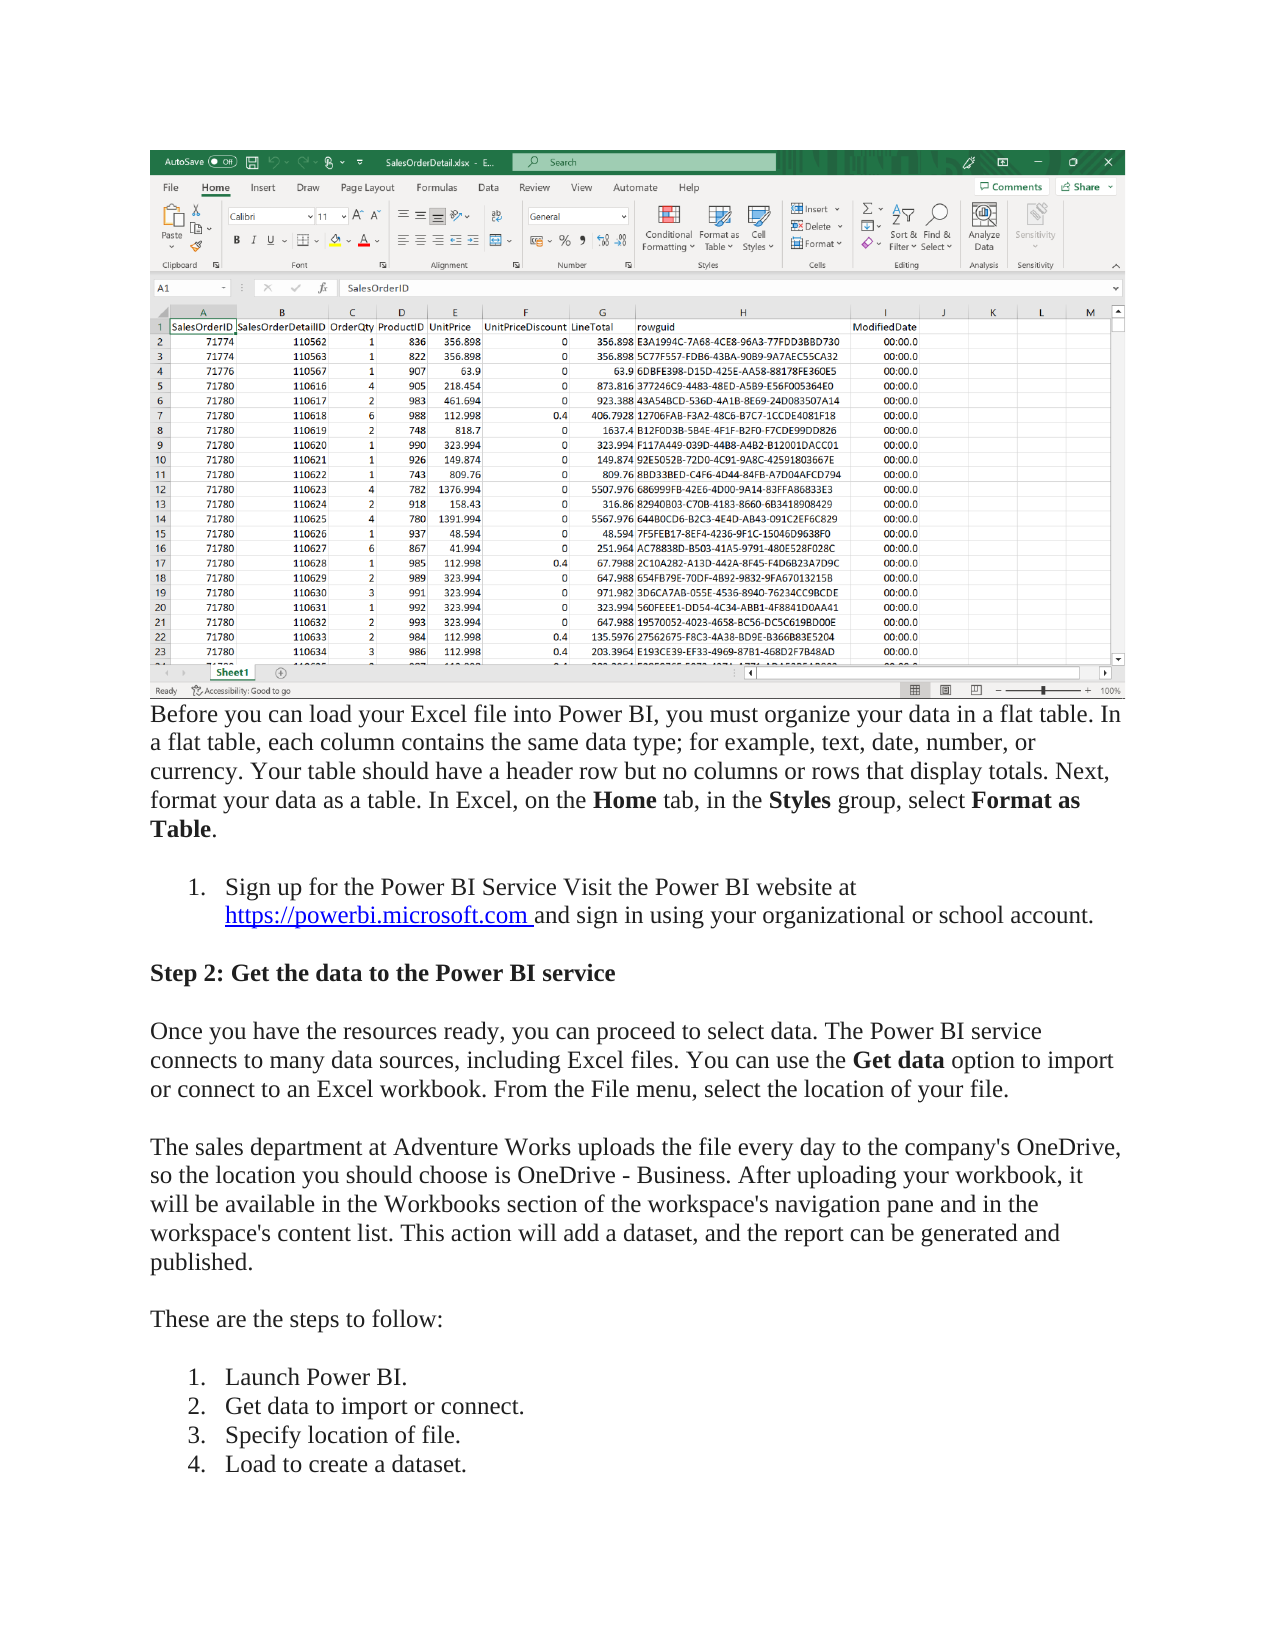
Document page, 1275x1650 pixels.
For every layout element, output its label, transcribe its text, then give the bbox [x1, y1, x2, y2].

text Step 2: Get the data to the Power BI service [150, 958, 1125, 987]
text The sales department at Adventure Works uploads the file every day to the company's OneDrive, so the location you should choose is OneDrive - Business. After uploading your workbook, it will be available in the Workbooks section of the workspace's navigation pane and in the workspace's content list. This action will add a dataset, and the report can be generated and published. [150, 1132, 1125, 1275]
text Before you can load your Excel file into Power BI, you must organize your data in a flat table. In a flat table, each column contains the same data type; for example, text, date, number, or currency. Your table should have a header row but no columns or rows that display totals. Next, format your data as a table. In Excel, on the Home tab, in the Styles group, select Format as Table. [150, 699, 1125, 842]
text These are the steps to follow: [150, 1304, 1125, 1333]
list Sign up for the Power BI Service Visit the Power BI website at https://powerbi.microsoft.com and sign in using your organizational or school account. [187, 872, 1125, 929]
text Once you have the resources ready, you can proceed to select data. The Power BI service connects to many data sources, including Excel files. You can use the Get data option to import or connect to an Excel workbook. From the File menu, select the location of your file. [150, 1016, 1125, 1102]
list Specify location of file. [187, 1420, 1125, 1449]
picture [150, 150, 1125, 699]
list Load to create a dataset. [187, 1449, 1125, 1477]
list Launch Power BI. [187, 1362, 1125, 1391]
list Get data to import or connect. [187, 1391, 1125, 1420]
